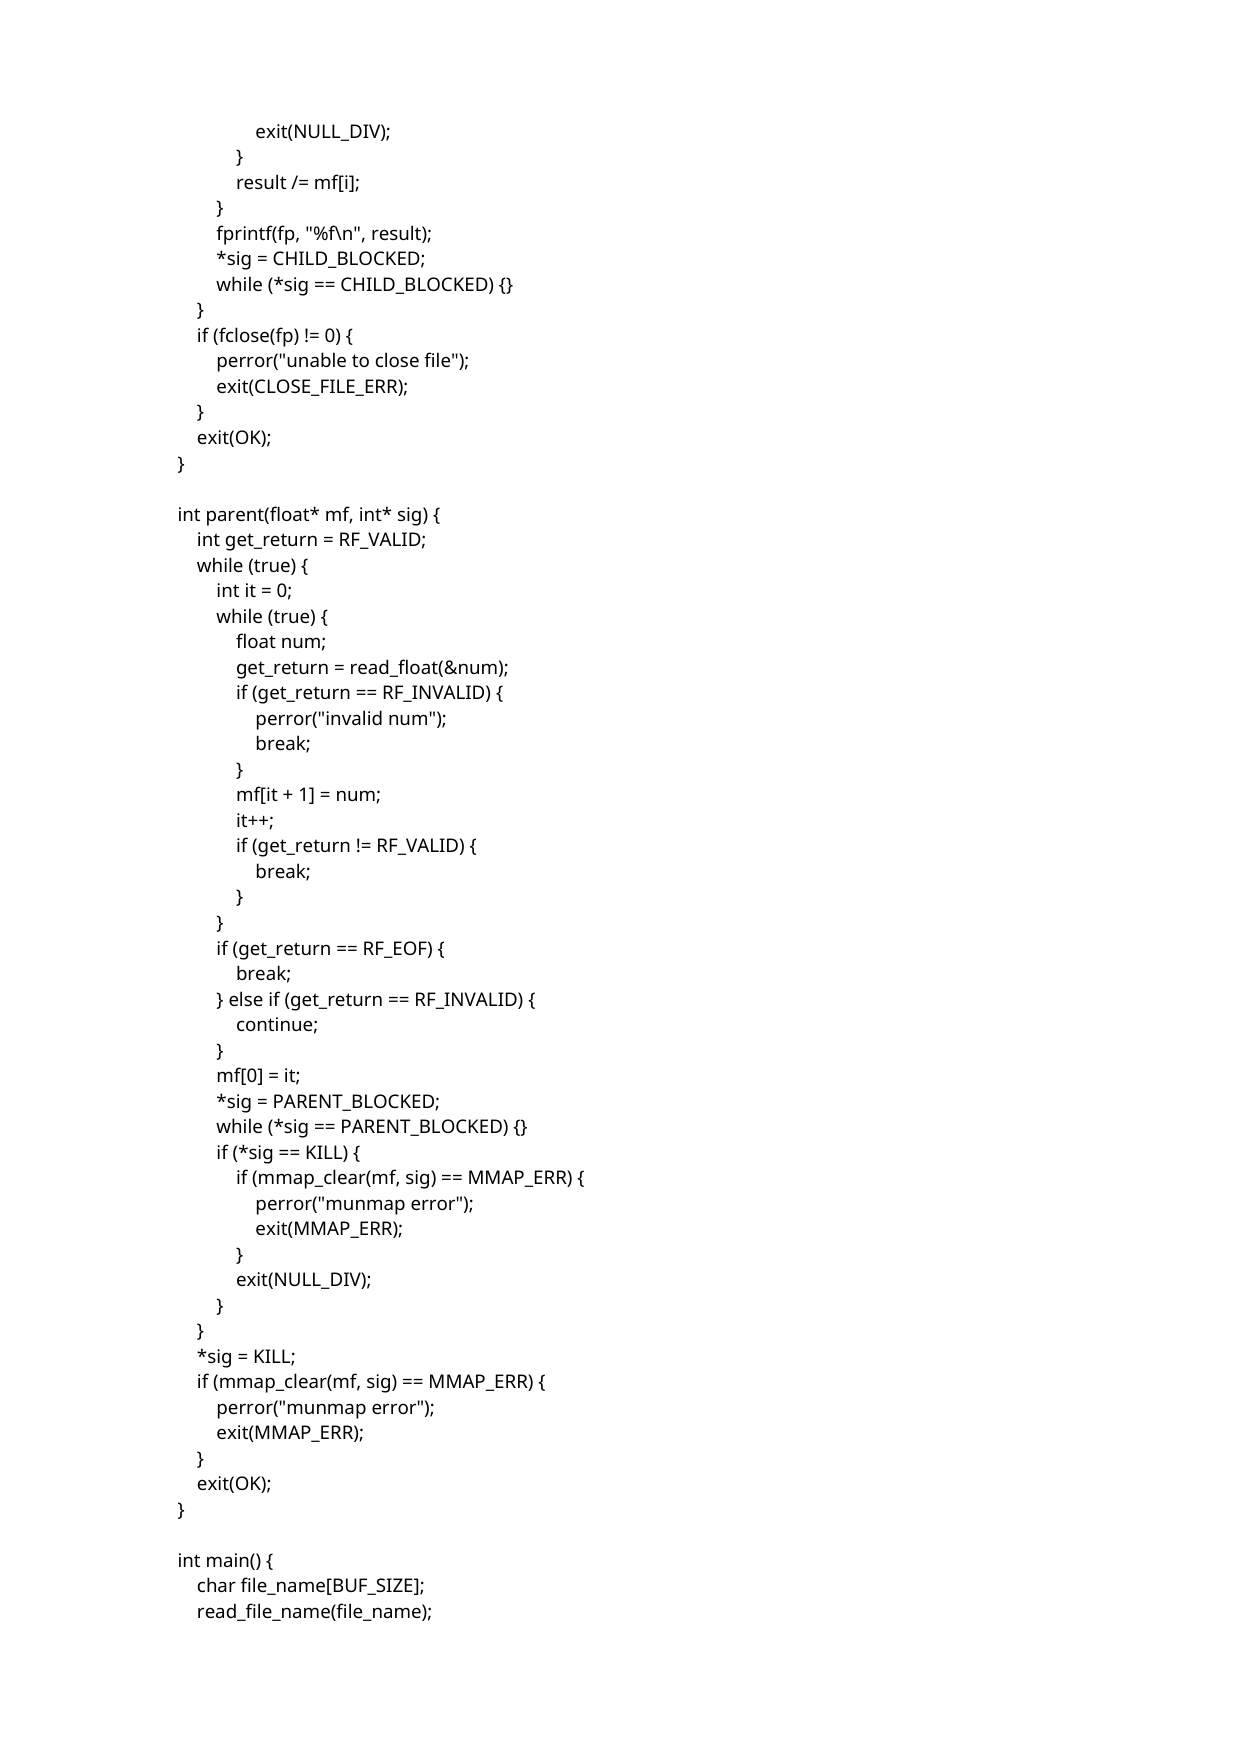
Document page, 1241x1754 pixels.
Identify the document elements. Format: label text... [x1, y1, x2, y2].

text if (mmap_clear(mf, sig) == MMAP_ERR) { [177, 1164, 1152, 1190]
text it++; [177, 807, 1152, 833]
text exit(CLOSE_FILE_ERR); [177, 373, 1152, 399]
text } [177, 884, 1152, 909]
text int parent(float* mf, int* sig) { [177, 501, 1152, 526]
text break; [177, 731, 1152, 756]
text if (get_return == RF_EOF) { [177, 935, 1152, 960]
text } [177, 297, 1152, 322]
text perror("munmap error"); [177, 1394, 1152, 1420]
text while (*sig == CHILD_BLOCKED) {} [177, 271, 1152, 297]
text if (get_return != RF_VALID) { [177, 833, 1152, 858]
text get_return = read_float(&num); [177, 654, 1152, 679]
text continue; [177, 1011, 1152, 1037]
text break; [177, 960, 1152, 986]
text int get_return = RF_VALID; [177, 526, 1152, 552]
text while (true) { [177, 552, 1152, 577]
text } [177, 909, 1152, 935]
text } [177, 756, 1152, 782]
text exit(OK); [177, 1471, 1152, 1496]
text result /= mf[i]; [177, 169, 1152, 195]
text exit(NULL_DIV); [177, 118, 1152, 144]
text if (fclose(fp) != 0) { [177, 322, 1152, 348]
text mf[0] = it; [177, 1062, 1152, 1088]
text *sig = PARENT_BLOCKED; [177, 1088, 1152, 1113]
text } [177, 1496, 1152, 1522]
text } [177, 450, 1152, 475]
text } [177, 399, 1152, 424]
text exit(NULL_DIV); [177, 1267, 1152, 1292]
text if (mmap_clear(mf, sig) == MMAP_ERR) { [177, 1369, 1152, 1394]
text perror("munmap error"); [177, 1190, 1152, 1216]
text exit(OK); [177, 424, 1152, 450]
text while (*sig == PARENT_BLOCKED) {} [177, 1113, 1152, 1139]
text if (get_return == RF_INVALID) { [177, 679, 1152, 705]
text exit(MMAP_ERR); [177, 1216, 1152, 1241]
text } [177, 1292, 1152, 1318]
text if (*sig == KILL) { [177, 1139, 1152, 1164]
text *sig = CHILD_BLOCKED; [177, 246, 1152, 271]
text } [177, 1037, 1152, 1062]
text int main() { [177, 1547, 1152, 1573]
text perror("unable to close file"); [177, 348, 1152, 373]
text } [177, 1318, 1152, 1343]
text char file_name[BUF_SIZE]; [177, 1573, 1152, 1598]
text } else if (get_return == RF_INVALID) { [177, 986, 1152, 1011]
text } [177, 195, 1152, 220]
text float num; [177, 628, 1152, 654]
text break; [177, 858, 1152, 884]
text while (true) { [177, 603, 1152, 628]
text perror("invalid num"); [177, 705, 1152, 731]
text } [177, 1241, 1152, 1267]
text int it = 0; [177, 577, 1152, 603]
text read_file_name(file_name); [177, 1598, 1152, 1624]
text } [177, 144, 1152, 169]
text mf[it + 1] = num; [177, 782, 1152, 807]
text } [177, 1445, 1152, 1471]
text exit(MMAP_ERR); [177, 1420, 1152, 1445]
text *sig = KILL; [177, 1343, 1152, 1369]
text fprintf(fp, "%f\n", result); [177, 220, 1152, 246]
